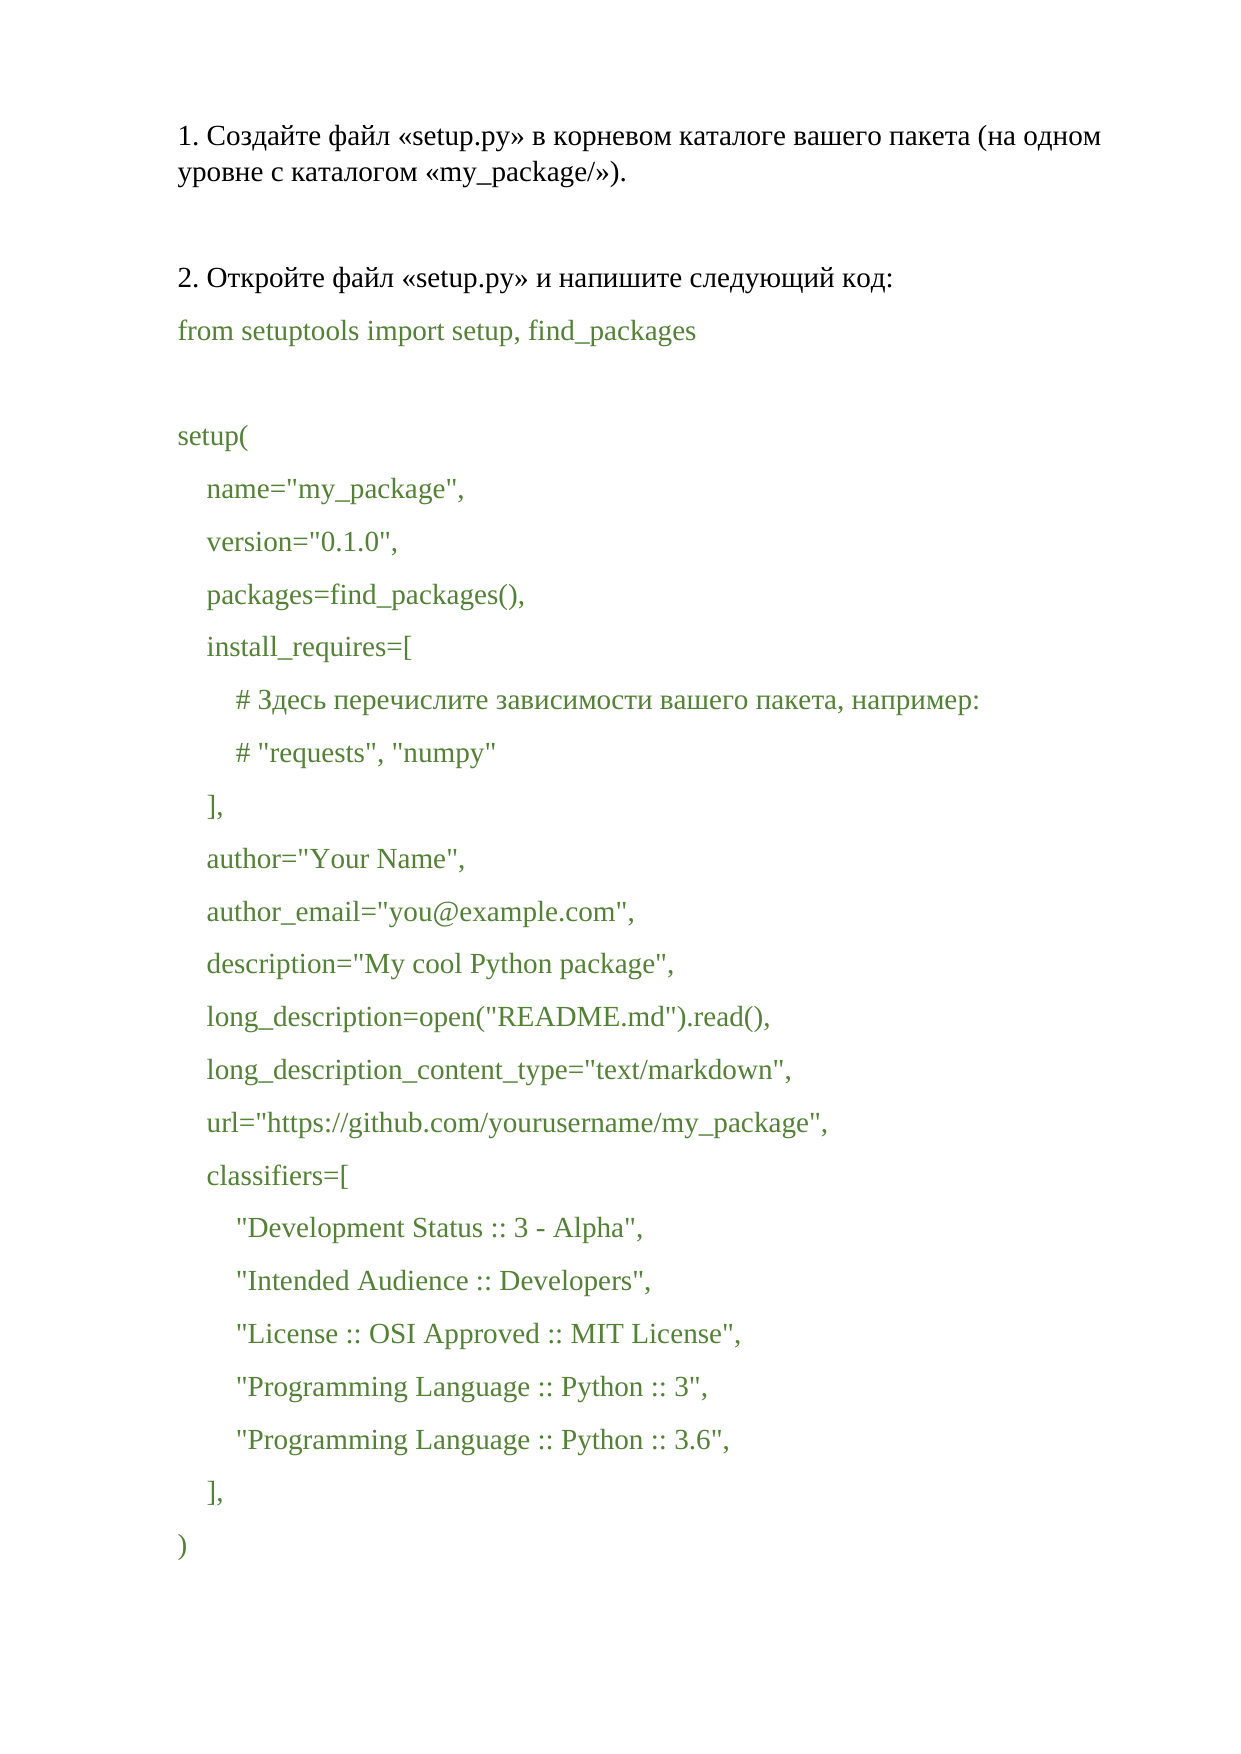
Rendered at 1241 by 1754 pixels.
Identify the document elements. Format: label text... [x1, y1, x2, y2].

text ], [177, 1474, 1152, 1508]
text version="0.1.0", [177, 524, 1152, 557]
text author_email="you@example.com", [177, 894, 1152, 927]
text url="https://github.com/yourusername/my_package", [177, 1105, 1152, 1138]
text install_requires=[ [177, 629, 1152, 663]
text "Intended Audience :: Developers", [177, 1263, 1152, 1297]
text "License :: OSI Approved :: MIT License", [177, 1316, 1152, 1350]
text description="My cool Python package", [177, 946, 1152, 980]
text # "requests", "numpy" [177, 735, 1152, 769]
text name="my_package", [177, 471, 1152, 505]
text long_description=open("README.md").read(), [177, 999, 1152, 1033]
text ) [177, 1527, 1152, 1561]
text "Programming Language :: Python :: 3", [177, 1369, 1152, 1402]
text 1. Создайте файл «setup.py» в корневом каталоге вашего пакета (на одном уровне с каталогом «my_package/»). [177, 118, 1152, 188]
text ], [177, 788, 1152, 822]
text 2. Откройте файл «setup.py» и напишите следующий код: [177, 260, 1152, 293]
text setup( [177, 418, 1152, 452]
text classifiers=[ [177, 1158, 1152, 1191]
text # Здесь перечислите зависимости вашего пакета, например: [177, 682, 1152, 716]
text long_description_content_type="text/markdown", [177, 1052, 1152, 1086]
text author="Your Name", [177, 841, 1152, 874]
text packages=find_packages(), [177, 577, 1152, 610]
text from setuptools import setup, find_packages [177, 313, 1152, 346]
text "Development Status :: 3 - Alpha", [177, 1211, 1152, 1244]
text "Programming Language :: Python :: 3.6", [177, 1422, 1152, 1455]
